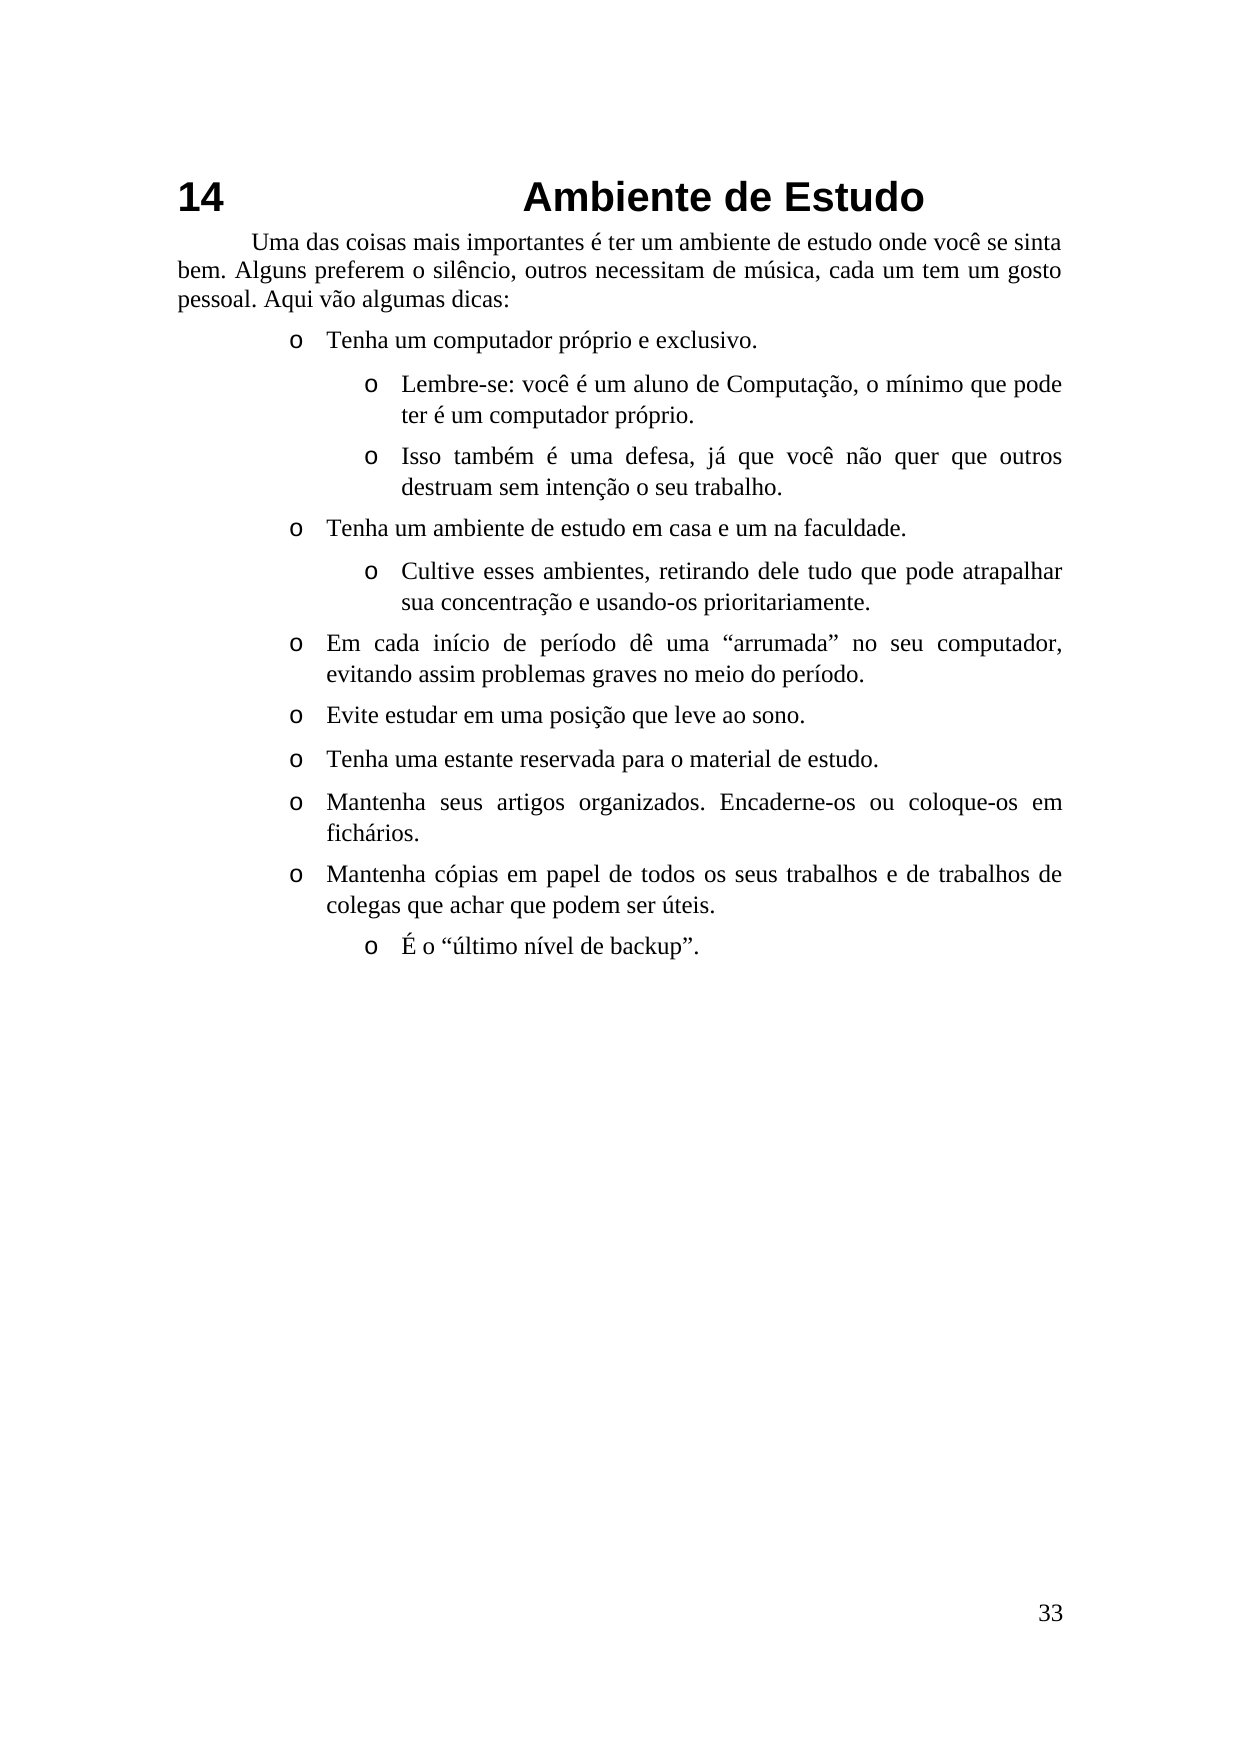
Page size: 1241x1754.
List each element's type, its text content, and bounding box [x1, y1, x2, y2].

list É o “último nível de backup”. [363, 931, 1063, 962]
list Cultive esses ambientes, retirando dele tudo que pode atrapalhar sua concentração e usando-os prioritariamente. [363, 556, 1063, 616]
list Mantenha seus artigos organizados. Encaderne-os ou coloque-os em fichários. [288, 787, 1063, 847]
list Tenha uma estante reservada para o material de estudo. [288, 744, 1063, 775]
list Tenha um ambiente de estudo em casa e um na faculdade. [288, 513, 1063, 544]
list Lembre-se: você é um aluno de Computação, o mínimo que pode ter é um computador próprio. [363, 369, 1063, 428]
text Uma das coisas mais importantes é ter um ambiente de estudo onde você se sinta bem. Alguns preferem o silêncio, outros necessitam de música, cada um tem um gosto pessoal. Aqui vão algumas dicas: [177, 227, 1063, 313]
list Em cada início de período dê uma “arrumada” no seu computador, evitando assim problemas graves no meio do período. [288, 628, 1063, 688]
list Mantenha cópias em papel de todos os seus trabalhos e de trabalhos de colegas que achar que podem ser úteis. [288, 859, 1063, 919]
list Tenha um computador próprio e exclusivo. [288, 326, 1063, 356]
list Isso também é uma defesa, já que você não quer que outros destruam sem intenção o seu trabalho. [363, 441, 1063, 501]
subtitle Ambiente de Estudo [177, 173, 1063, 221]
list Evite estudar em uma posição que leve ao sono. [288, 701, 1063, 731]
